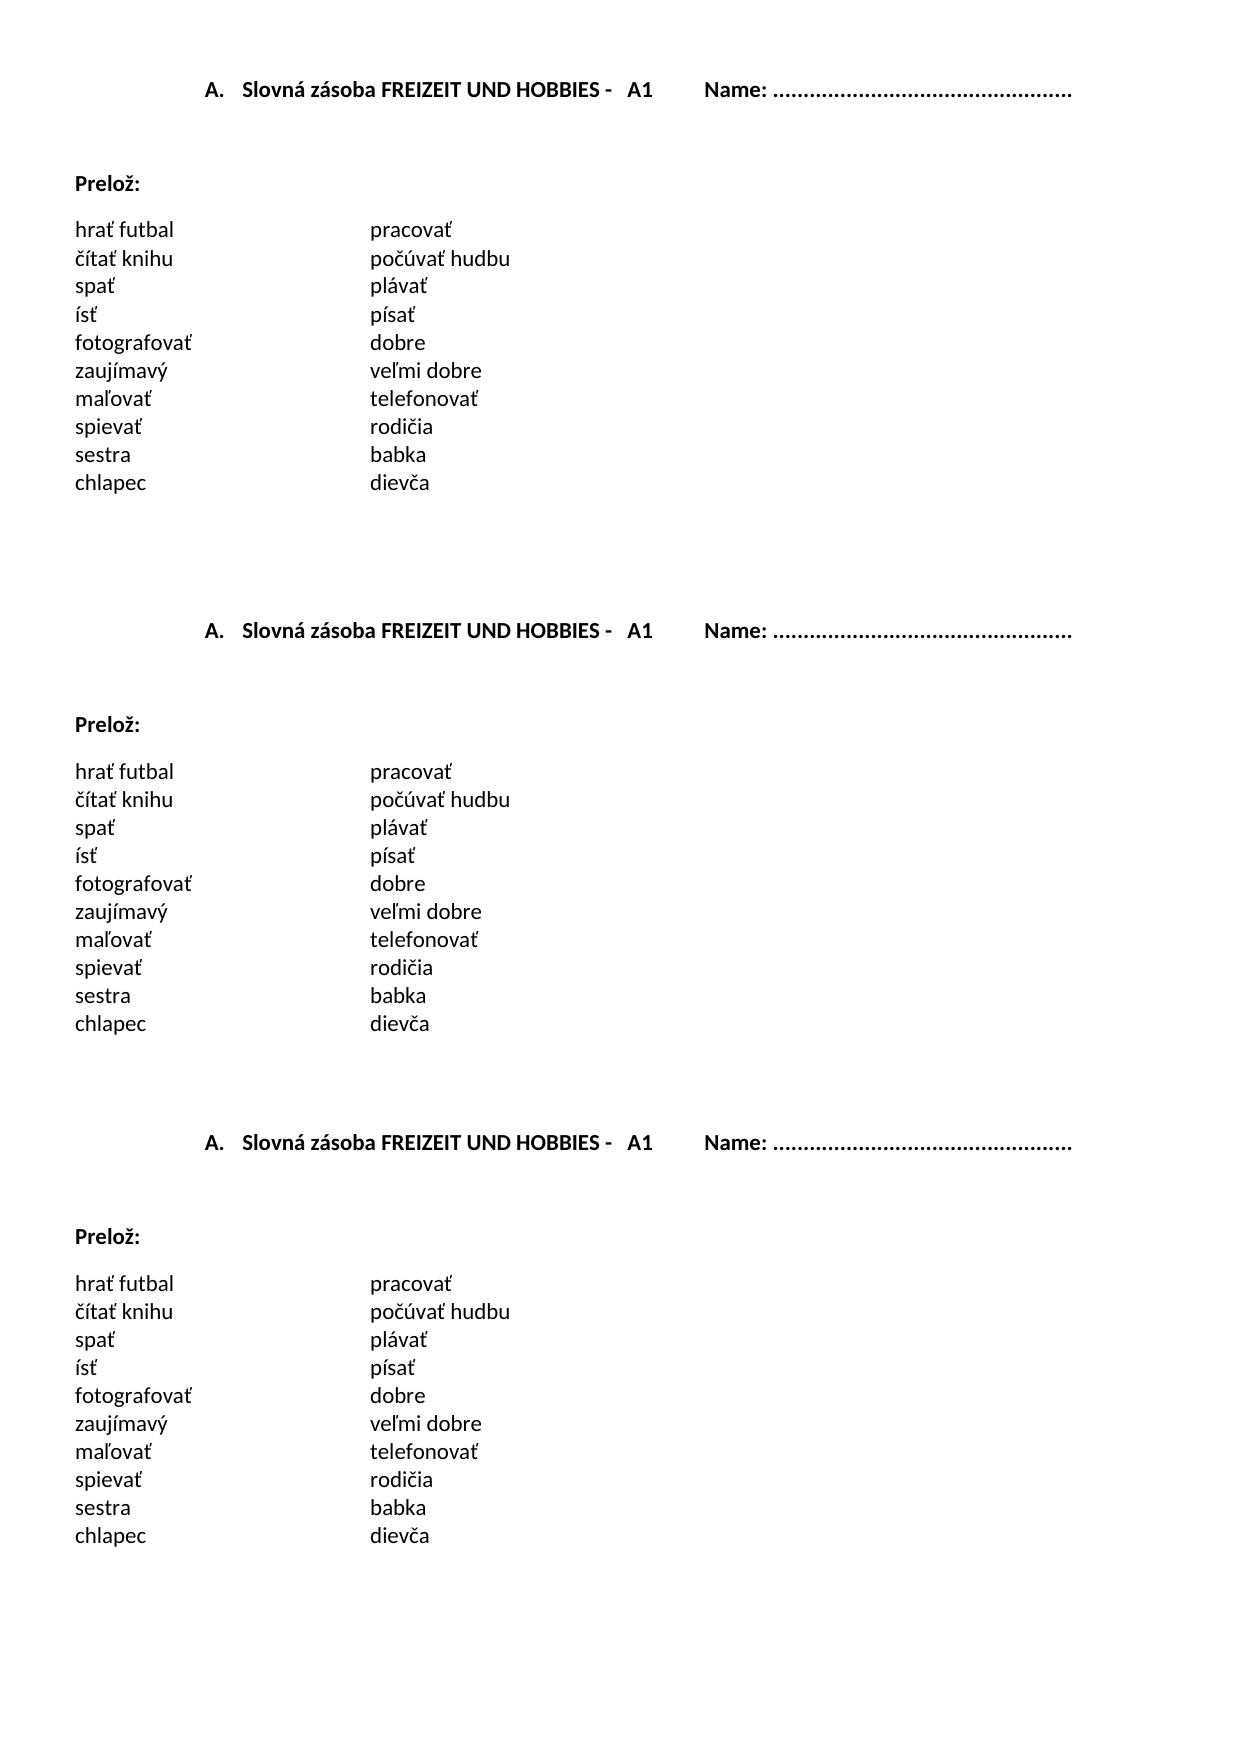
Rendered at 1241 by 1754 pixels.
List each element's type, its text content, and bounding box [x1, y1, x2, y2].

text spievať rodičia [75, 953, 1165, 981]
text hrať futbal pracovať [75, 216, 1165, 244]
text hrať futbal pracovať [75, 1269, 583, 1297]
text spať plávať [75, 272, 1165, 300]
text ísť písať [75, 841, 1165, 869]
text fotografovať dobre [75, 869, 1165, 897]
text fotografovať dobre [75, 328, 1165, 356]
text Prelož: [75, 169, 1165, 197]
text zaujímavý veľmi dobre [75, 356, 1165, 384]
text Prelož: [75, 1222, 1165, 1250]
text čítať knihu počúvať hudbu [75, 785, 1165, 813]
text spať plávať [75, 1325, 583, 1353]
text maľovať telefonovať [75, 1437, 583, 1465]
text ísť písať [75, 1353, 583, 1381]
text chlapec dievča [75, 1521, 583, 1549]
text spať plávať [75, 813, 1165, 841]
text zaujímavý veľmi dobre [75, 897, 1165, 925]
text čítať knihu počúvať hudbu [75, 244, 1165, 272]
text maľovať telefonovať [75, 384, 1165, 412]
text fotografovať dobre [75, 1381, 583, 1409]
text Prelož: [75, 710, 1165, 738]
list Slovná zásoba FREIZEIT UND HOBBIES - A1 Name: ................................................. [112, 1128, 1165, 1156]
text maľovať telefonovať [75, 925, 1165, 953]
text chlapec dievča [75, 468, 1165, 496]
text ísť písať [75, 300, 1165, 328]
text sestra babka [75, 981, 1165, 1009]
list Slovná zásoba FREIZEIT UND HOBBIES - A1 Name: ................................................. [112, 75, 1165, 103]
text zaujímavý veľmi dobre [75, 1409, 583, 1437]
text spievať rodičia [75, 412, 1165, 440]
text čítať knihu počúvať hudbu [75, 1297, 583, 1325]
list Slovná zásoba FREIZEIT UND HOBBIES - A1 Name: ................................................. [112, 617, 1165, 645]
text chlapec dievča [75, 1009, 1165, 1037]
text sestra babka [75, 440, 1165, 468]
text spievať rodičia [75, 1465, 583, 1493]
text hrať futbal pracovať [75, 757, 1165, 785]
text sestra babka [75, 1493, 583, 1521]
